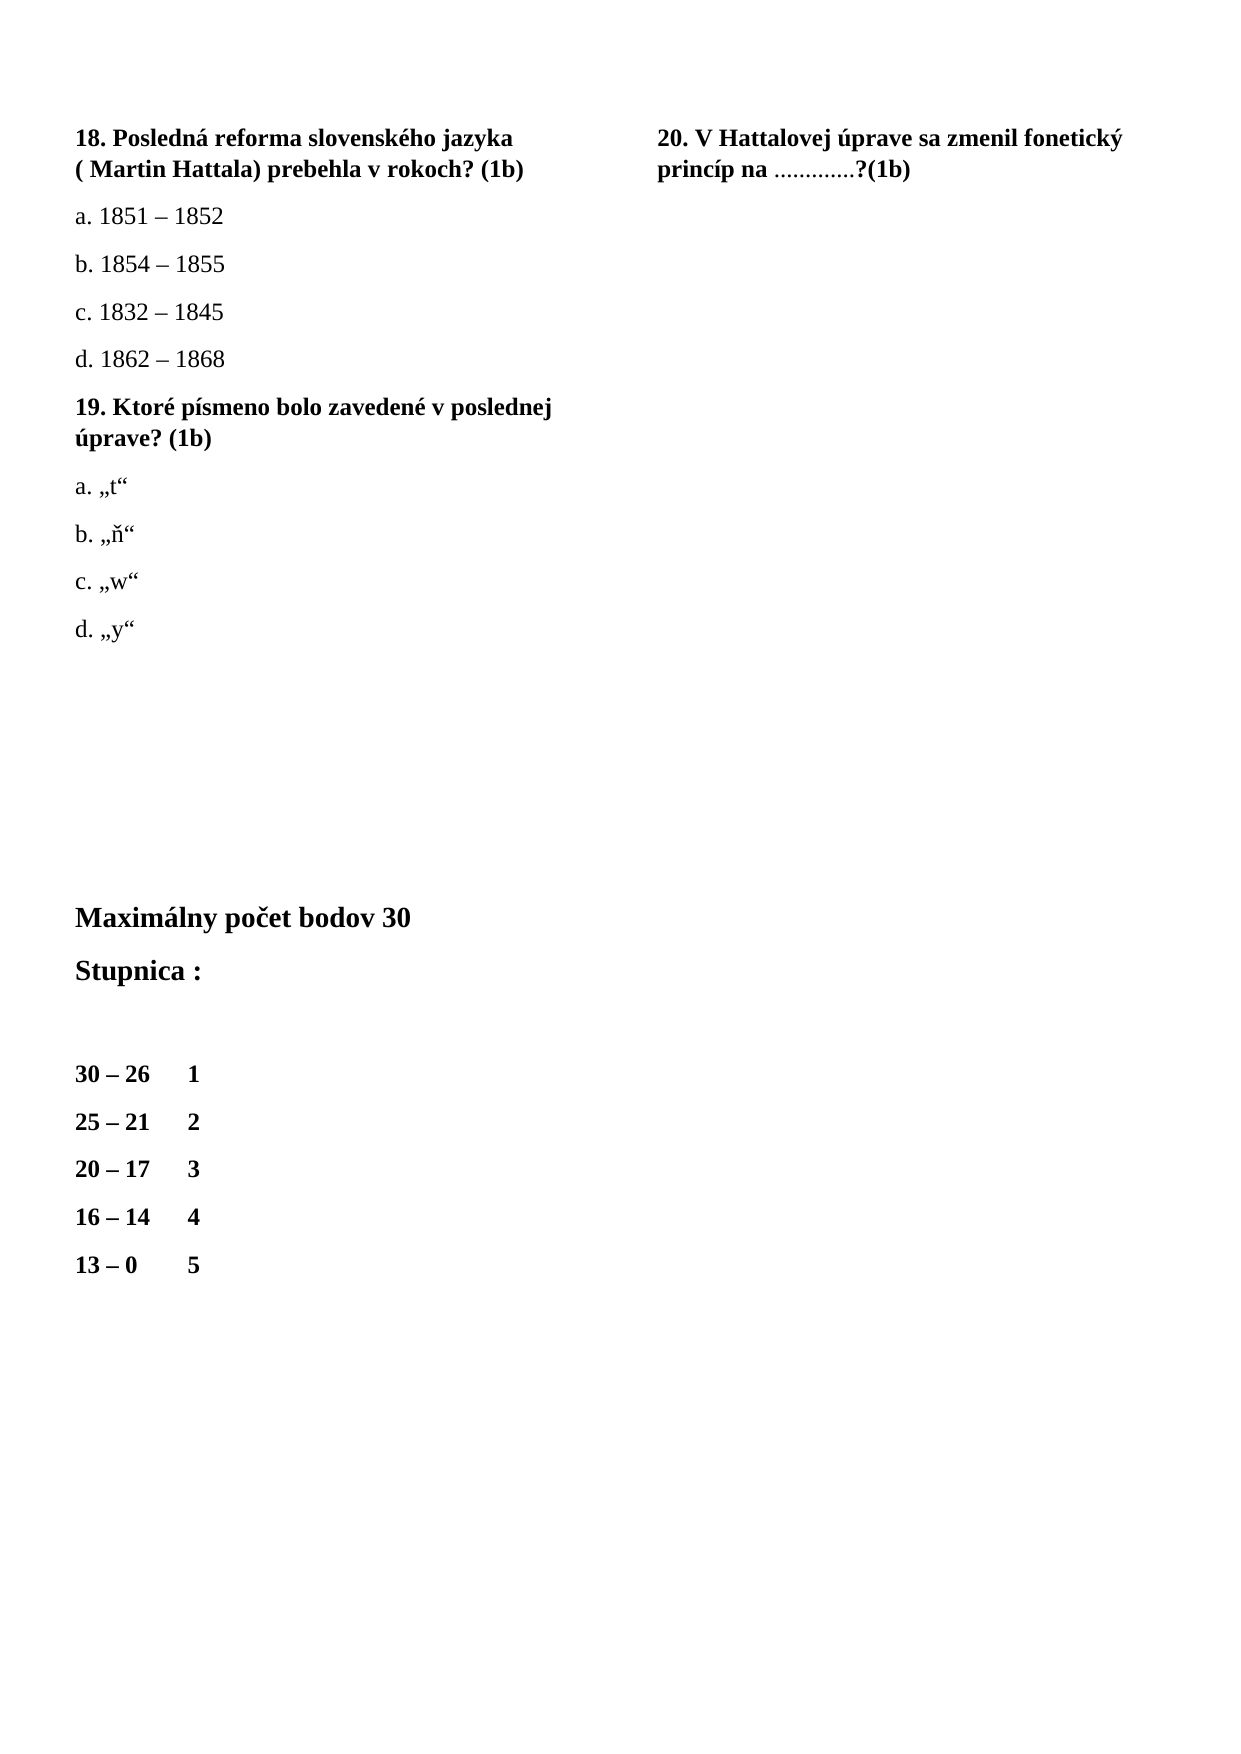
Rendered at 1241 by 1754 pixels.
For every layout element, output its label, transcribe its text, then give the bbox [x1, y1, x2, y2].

text a. „t“ [75, 471, 583, 500]
text 20 – 17 3 [75, 1154, 583, 1183]
text 16 – 14 4 [75, 1202, 583, 1231]
text a. 1851 – 1852 [75, 201, 583, 230]
text b. „ň“ [75, 519, 583, 547]
text Stupnica : [75, 953, 583, 987]
text 13 – 0 5 [75, 1250, 583, 1278]
text 30 – 26 1 [75, 1059, 583, 1088]
text d. 1862 – 1868 [75, 344, 583, 373]
text 18. Posledná reforma slovenského jazyka ( Martin Hattala) prebehla v rokoch? (1b) [75, 123, 583, 182]
text c. 1832 – 1845 [75, 297, 583, 326]
text d. „y“ [75, 614, 583, 643]
text Maximálny počet bodov 30 [75, 900, 583, 934]
text 19. Ktoré písmeno bolo zavedené v poslednej úprave? (1b) [75, 392, 583, 452]
text 20. V Hattalovej úprave sa zmenil fonetický princíp na .............?(1b) [657, 123, 1165, 182]
text b. 1854 – 1855 [75, 249, 583, 278]
text 25 – 21 2 [75, 1107, 583, 1135]
text c. „w“ [75, 566, 583, 595]
